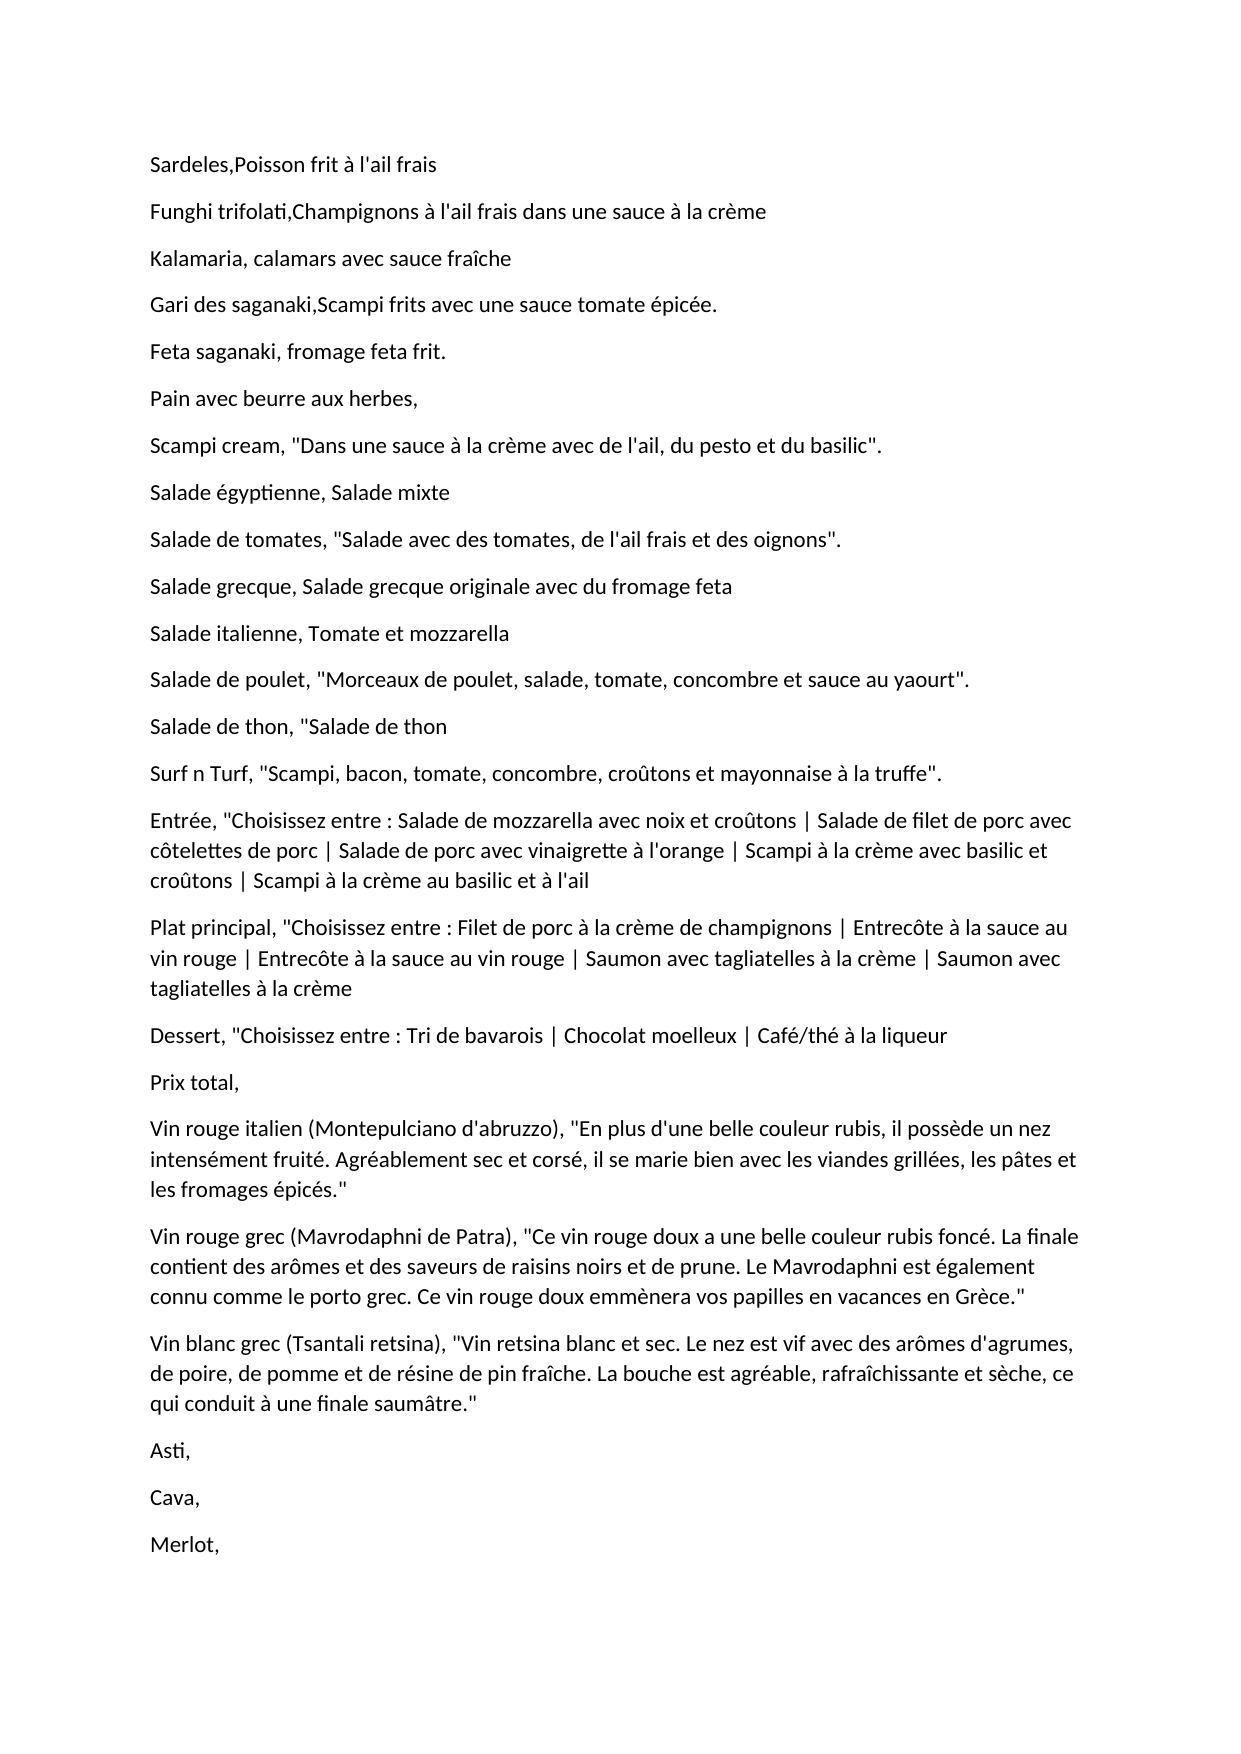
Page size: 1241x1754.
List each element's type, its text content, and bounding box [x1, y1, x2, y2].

text Pain avec beurre aux herbes, [150, 384, 1090, 412]
text Plat principal, "Choisissez entre : Filet de porc à la crème de champignons | Entrecôte à la sauce au vin rouge | Entrecôte à la sauce au vin rouge | Saumon avec tagliatelles à la crème | Saumon avec tagliatelles à la crème [150, 913, 1090, 1002]
text Entrée, "Choisissez entre : Salade de mozzarella avec noix et croûtons | Salade de filet de porc avec côtelettes de porc | Salade de porc avec vinaigrette à l'orange | Scampi à la crème avec basilic et croûtons | Scampi à la crème au basilic et à l'ail [150, 806, 1090, 895]
text Prix total, [150, 1068, 1090, 1096]
text Salade de tomates, "Salade avec des tomates, de l'ail frais et des oignons". [150, 525, 1090, 553]
text Cava, [150, 1483, 1090, 1511]
text Gari des saganaki,Scampi frits avec une sauce tomate épicée. [150, 291, 1090, 319]
text Merlot, [150, 1530, 1090, 1558]
text Sardeles,Poisson frit à l'ail frais [150, 150, 1090, 178]
text Kalamaria, calamars avec sauce fraîche [150, 244, 1090, 272]
text Vin rouge italien (Montepulciano d'abruzzo), "En plus d'une belle couleur rubis, il possède un nez intensément fruité. Agréablement sec et corsé, il se marie bien avec les viandes grillées, les pâtes et les fromages épicés." [150, 1114, 1090, 1203]
text Vin rouge grec (Mavrodaphni de Patra), "Ce vin rouge doux a une belle couleur rubis foncé. La finale contient des arômes et des saveurs de raisins noirs et de prune. Le Mavrodaphni est également connu comme le porto grec. Ce vin rouge doux emmènera vos papilles en vacances en Grèce." [150, 1222, 1090, 1310]
text Surf n Turf, "Scampi, bacon, tomate, concombre, croûtons et mayonnaise à la truffe". [150, 759, 1090, 787]
text Funghi trifolati,Champignons à l'ail frais dans une sauce à la crème [150, 197, 1090, 225]
text Asti, [150, 1436, 1090, 1464]
text Salade italienne, Tomate et mozzarella [150, 619, 1090, 647]
text Salade égyptienne, Salade mixte [150, 478, 1090, 506]
text Salade de thon, "Salade de thon [150, 712, 1090, 741]
text Feta saganaki, fromage feta frit. [150, 337, 1090, 366]
text Vin blanc grec (Tsantali retsina), "Vin retsina blanc et sec. Le nez est vif avec des arômes d'agrumes, de poire, de pomme et de résine de pin fraîche. La bouche est agréable, rafraîchissante et sèche, ce qui conduit à une finale saumâtre." [150, 1329, 1090, 1418]
text Salade de poulet, "Morceaux de poulet, salade, tomate, concombre et sauce au yaourt". [150, 666, 1090, 694]
text Salade grecque, Salade grecque originale avec du fromage feta [150, 572, 1090, 600]
text Dessert, "Choisissez entre : Tri de bavarois | Chocolat moelleux | Café/thé à la liqueur [150, 1021, 1090, 1049]
text Scampi cream, "Dans une sauce à la crème avec de l'ail, du pesto et du basilic". [150, 431, 1090, 459]
